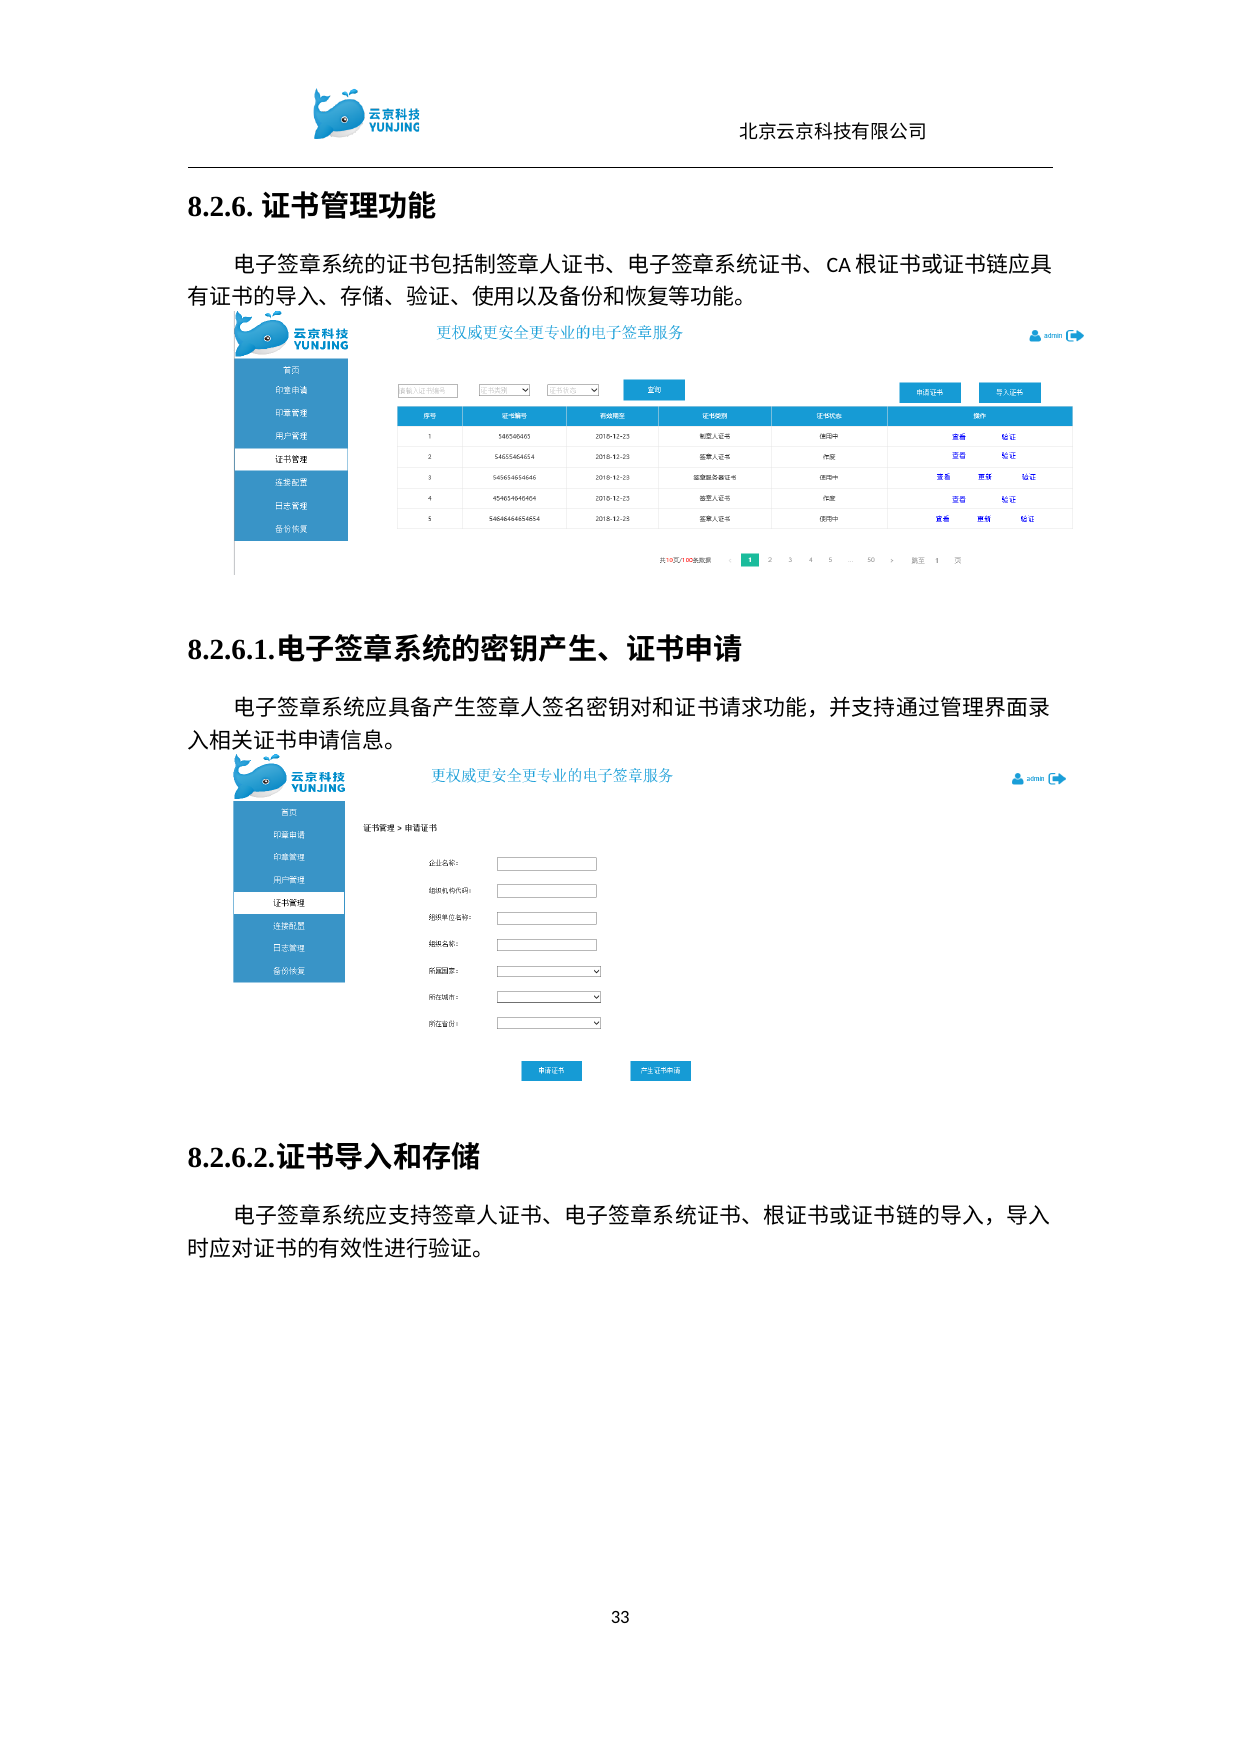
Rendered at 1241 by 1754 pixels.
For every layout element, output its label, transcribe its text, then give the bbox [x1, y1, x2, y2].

list 电子签章系统的密钥产生、证书申请 [187, 614, 1053, 679]
list 证书导入和存储 [187, 1123, 1053, 1188]
picture [313, 88, 420, 139]
picture [233, 754, 1099, 1093]
list 证书管理功能 [187, 171, 1053, 236]
text 电子签章系统应具备产生签章人签名密钥对和证书请求功能，并支持通过管理界面录入相关证书申请信息。 [187, 690, 1053, 755]
text 电子签章系统应支持签章人证书、电子签章系统证书、根证书或证书链的导入，导入时应对证书的有效性进行验证。 [187, 1198, 1053, 1263]
picture [233, 311, 1099, 575]
text 电子签章系统的证书包括制签章人证书、电子签章系统证书、CA根证书或证书链应具有证书的导入、存储、验证、使用以及备份和恢复等功能。 [187, 246, 1053, 311]
